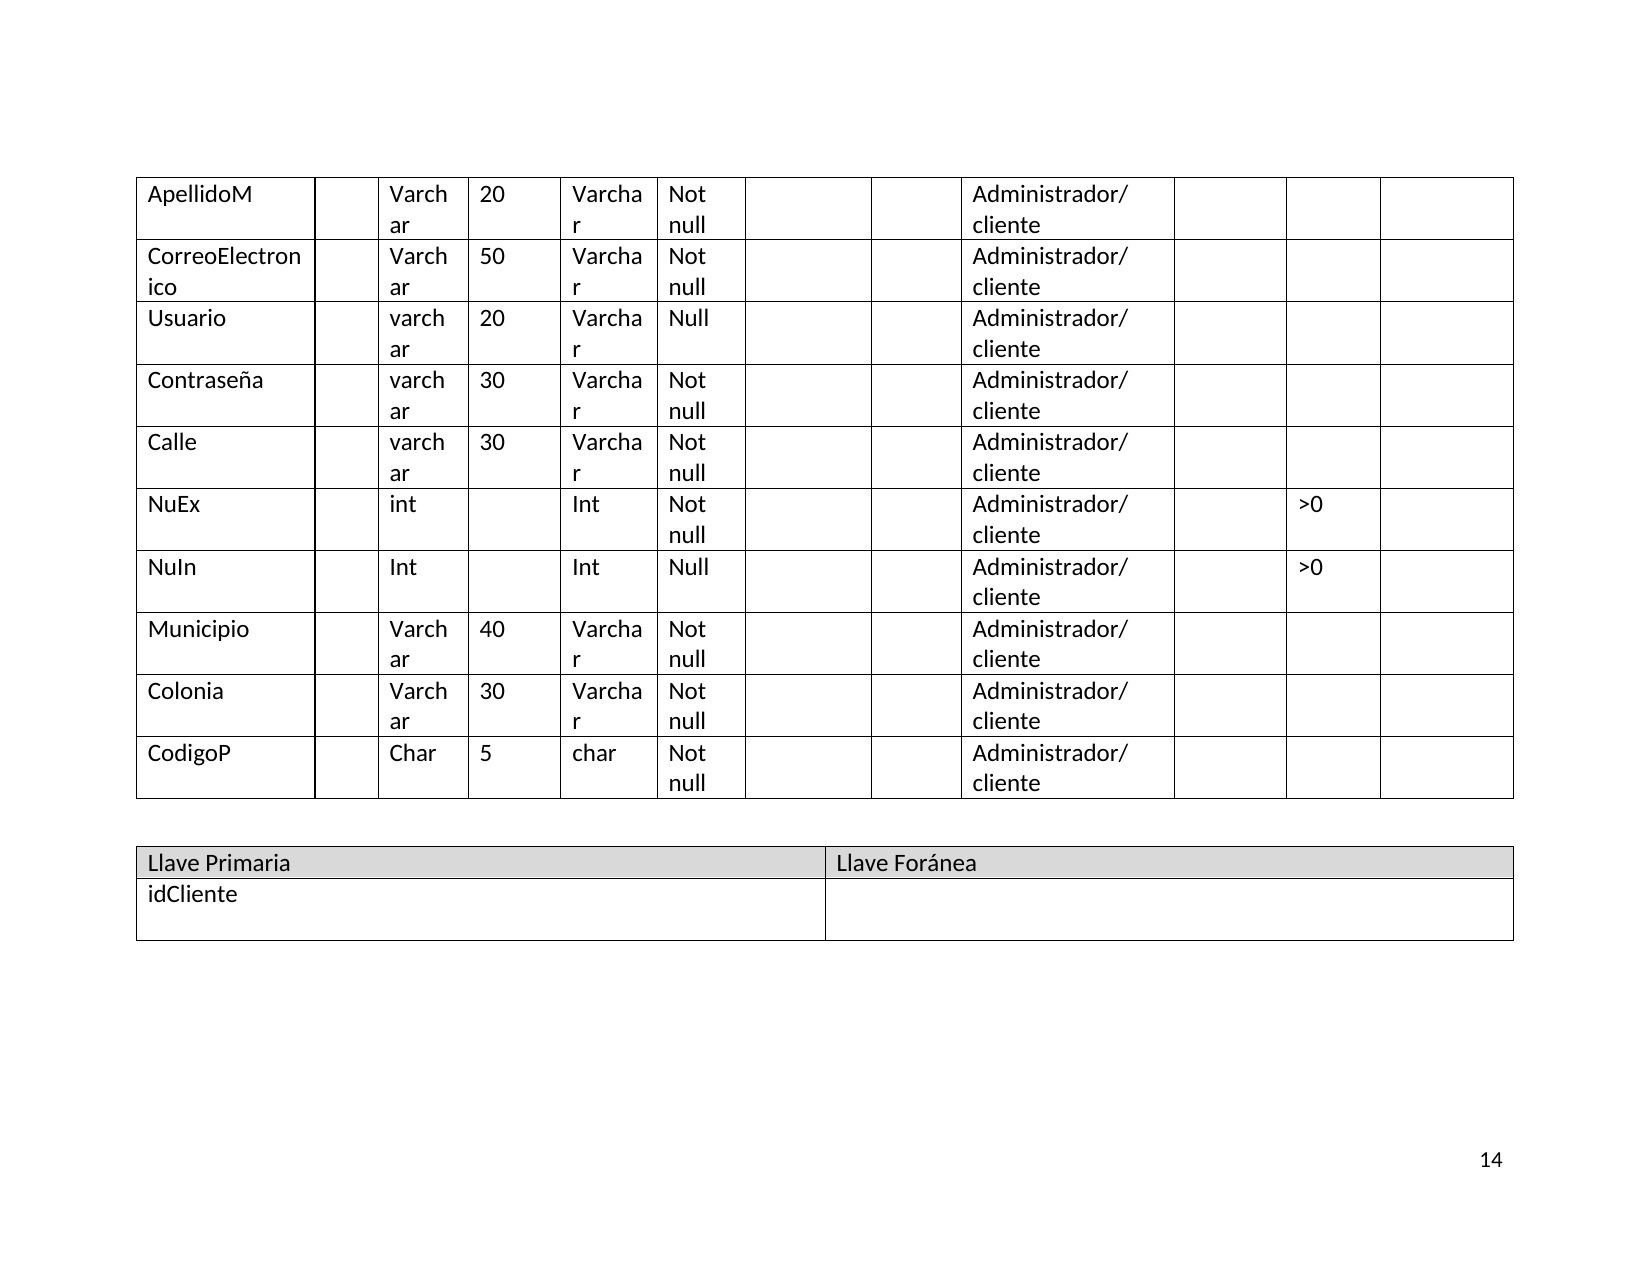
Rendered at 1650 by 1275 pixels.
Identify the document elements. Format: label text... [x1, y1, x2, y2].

table_cell [826, 879, 1513, 939]
table_cell 50 [469, 240, 560, 301]
table_cell [746, 613, 871, 674]
table_cell [1175, 365, 1286, 426]
table_cell 30 [469, 427, 560, 488]
table_cell CodigoP [137, 737, 314, 798]
table_cell [316, 240, 378, 301]
table_cell [1381, 675, 1513, 736]
table_cell Varchar [561, 365, 657, 426]
table_cell Varchar [379, 675, 468, 736]
table_cell Calle [137, 427, 314, 488]
table_cell [1175, 302, 1286, 363]
table_cell [316, 178, 378, 239]
table_cell [1175, 178, 1286, 239]
table_cell Varchar [561, 178, 657, 239]
table_cell Contraseña [137, 365, 314, 426]
table_cell [1381, 365, 1513, 426]
table_cell [746, 675, 871, 736]
table_cell Administrador/cliente [962, 551, 1174, 612]
table_cell Not null [658, 240, 745, 301]
table_cell Administrador/cliente [962, 302, 1174, 363]
table_cell Varchar [561, 427, 657, 488]
table_cell [469, 489, 560, 550]
table_cell Not null [658, 365, 745, 426]
table_cell CorreoElectronico [137, 240, 314, 301]
table_cell [1287, 675, 1380, 736]
table_cell Varchar [561, 302, 657, 363]
table_cell Null [658, 302, 745, 363]
table_cell 30 [469, 365, 560, 426]
table_cell [746, 427, 871, 488]
table_cell 20 [469, 178, 560, 239]
table_cell [316, 489, 378, 550]
table_cell [1175, 675, 1286, 736]
table_cell ApellidoM [137, 178, 314, 239]
table_cell [872, 365, 961, 426]
table_cell NuEx [137, 489, 314, 550]
table_header Llave Primaria [137, 847, 825, 877]
table_cell [872, 613, 961, 674]
table_cell [316, 427, 378, 488]
table_cell [316, 302, 378, 363]
table_cell [1287, 178, 1380, 239]
table_cell [746, 489, 871, 550]
table_cell [1175, 551, 1286, 612]
table_cell [1287, 427, 1380, 488]
table_cell [316, 737, 378, 798]
table_cell Int [561, 489, 657, 550]
table_cell [746, 365, 871, 426]
table_cell [872, 427, 961, 488]
table_cell [872, 302, 961, 363]
table_cell Int [379, 551, 468, 612]
table_header Llave Foránea [826, 847, 1513, 877]
table_cell >0 [1287, 489, 1380, 550]
table_cell [1287, 240, 1380, 301]
table_cell [872, 675, 961, 736]
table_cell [962, 178, 1174, 239]
table_cell Usuario [137, 302, 314, 363]
table_cell >0 [1287, 551, 1380, 612]
table_cell [316, 551, 378, 612]
table_cell [1175, 613, 1286, 674]
table_cell 40 [469, 613, 560, 674]
table_cell [1175, 489, 1286, 550]
table_cell Administrador/cliente [962, 365, 1174, 426]
table_cell [1287, 365, 1380, 426]
table_cell [1381, 178, 1513, 239]
table_cell [1287, 613, 1380, 674]
table_cell 5 [469, 737, 560, 798]
table_cell [1381, 613, 1513, 674]
table_cell Administrador/cliente [962, 489, 1174, 550]
table_cell Not null [658, 178, 745, 239]
table_cell [1175, 737, 1286, 798]
table_cell Administrador/cliente [962, 737, 1174, 798]
table_cell [746, 737, 871, 798]
table_cell Not null [658, 613, 745, 674]
table_cell Null [658, 551, 745, 612]
table_cell Colonia [137, 675, 314, 736]
table_cell NuIn [137, 551, 314, 612]
table_cell [1381, 489, 1513, 550]
table_cell [746, 551, 871, 612]
table_cell Varchar [379, 178, 468, 239]
table_cell [1175, 427, 1286, 488]
table_cell Int [561, 551, 657, 612]
table_cell idCliente [137, 879, 825, 939]
table_cell Municipio [137, 613, 314, 674]
table_cell [872, 737, 961, 798]
table_cell [746, 302, 871, 363]
table_cell [1381, 427, 1513, 488]
table_cell [872, 551, 961, 612]
table_cell Administrador/cliente [962, 675, 1174, 736]
table_cell varchar [379, 365, 468, 426]
table_cell Administrador/cliente [962, 613, 1174, 674]
table_cell [1287, 302, 1380, 363]
table_cell [1381, 240, 1513, 301]
table_cell Not null [658, 489, 745, 550]
table_cell [316, 675, 378, 736]
table_cell [746, 178, 871, 239]
table_cell Administrador/cliente [962, 240, 1174, 301]
table_cell Varchar [561, 240, 657, 301]
table_cell [746, 240, 871, 301]
table_cell Not null [658, 675, 745, 736]
table_cell Varchar [379, 613, 468, 674]
table_cell varchar [379, 302, 468, 363]
table_cell [1287, 737, 1380, 798]
table_cell [469, 551, 560, 612]
table_cell [316, 365, 378, 426]
table_cell [1175, 240, 1286, 301]
table_cell int [379, 489, 468, 550]
table_cell Administrador/cliente [962, 427, 1174, 488]
table_cell Varchar [561, 613, 657, 674]
table_cell char [561, 737, 657, 798]
table_cell [872, 240, 961, 301]
table_cell [1381, 737, 1513, 798]
table_cell Not null [658, 737, 745, 798]
table_cell [1381, 302, 1513, 363]
table_cell Varchar [379, 240, 468, 301]
table_cell varchar [379, 427, 468, 488]
table_cell 20 [469, 302, 560, 363]
table_cell Char [379, 737, 468, 798]
table_cell [1381, 551, 1513, 612]
table_cell 30 [469, 675, 560, 736]
table_cell Not null [658, 427, 745, 488]
table_cell Varchar [561, 675, 657, 736]
table_cell [872, 489, 961, 550]
table_cell [872, 178, 961, 239]
table_cell [316, 613, 378, 674]
